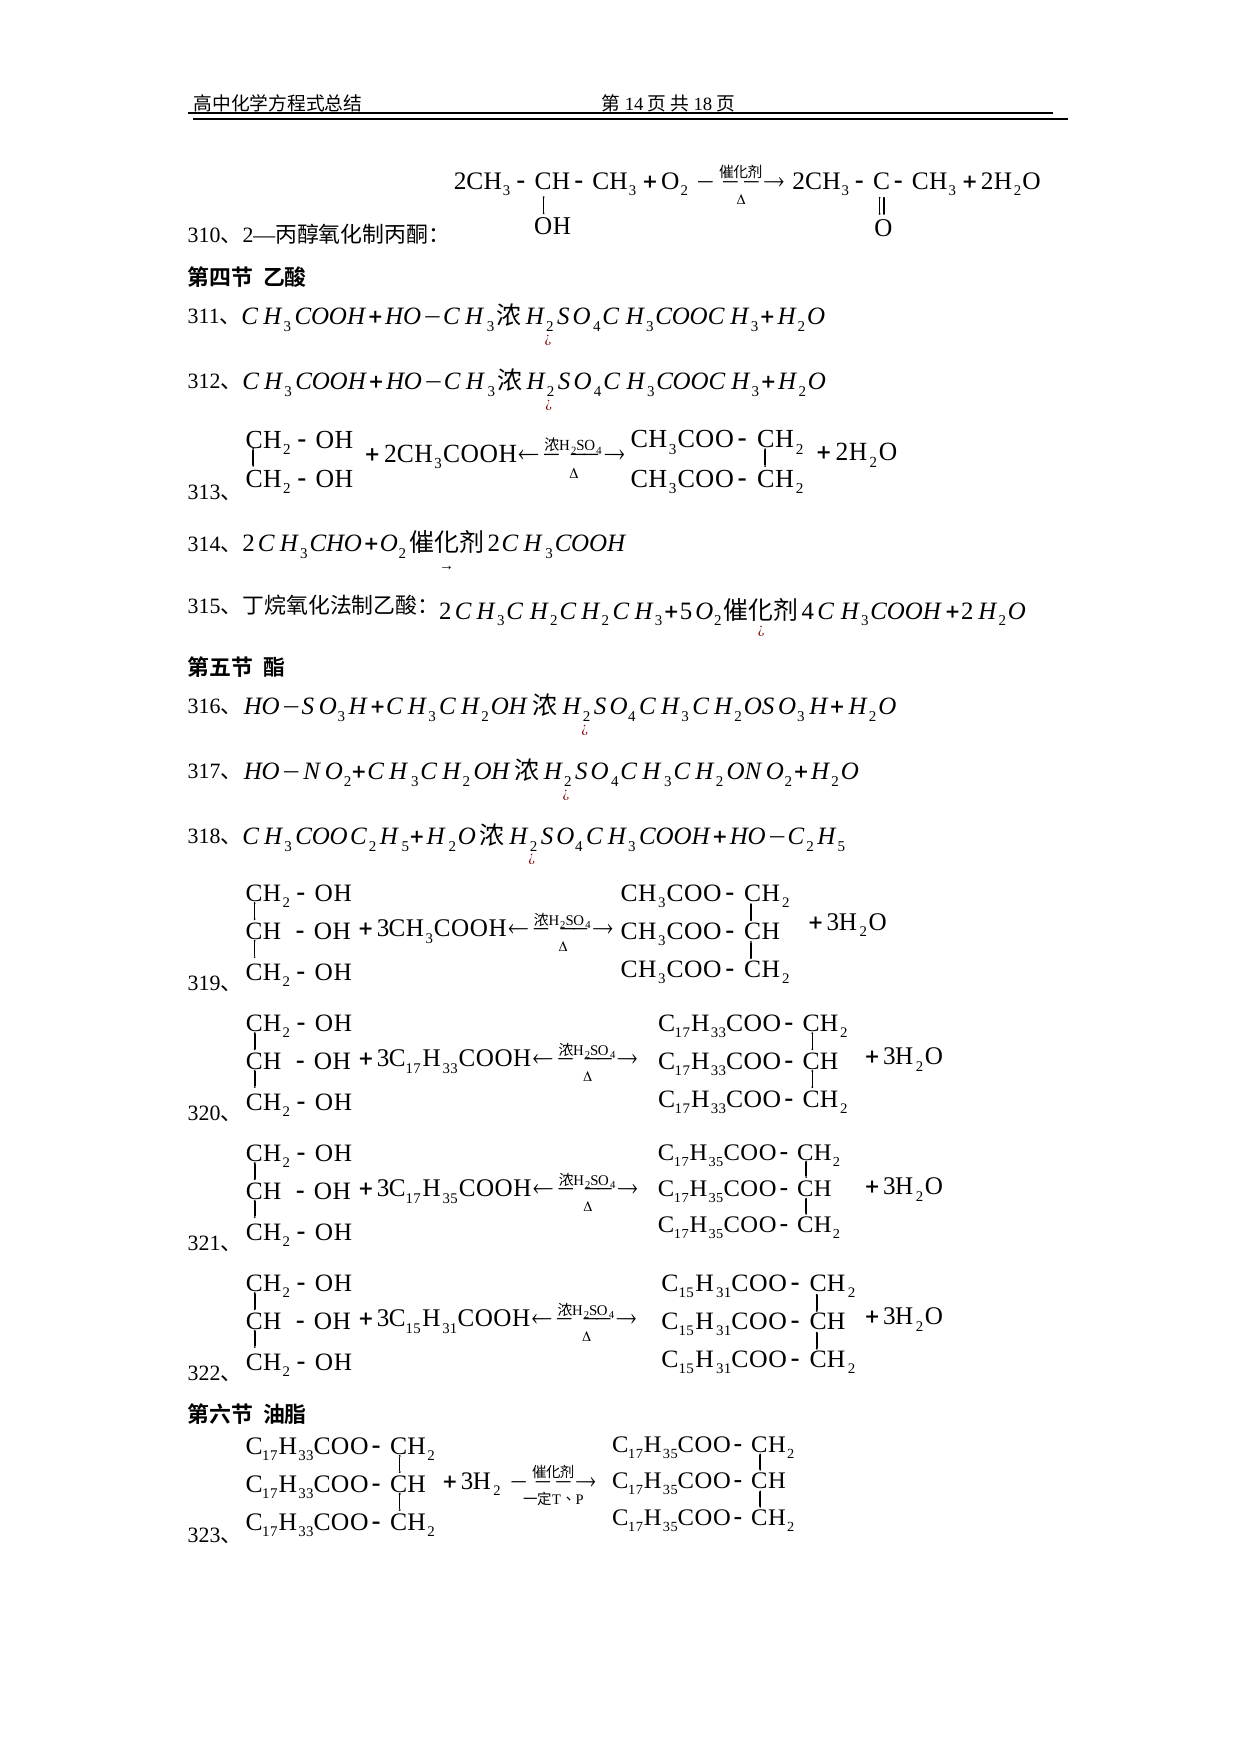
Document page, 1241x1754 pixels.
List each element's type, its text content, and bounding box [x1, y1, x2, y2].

text 317、 [187, 747, 1053, 812]
text 319、 [187, 877, 1053, 1007]
text 322、 [187, 1267, 1053, 1397]
text 第四节 乙酸 [187, 259, 1053, 292]
text 323、 [187, 1429, 1053, 1559]
text 312、 [187, 357, 1053, 422]
text 320、 [187, 1007, 1053, 1137]
text 318、 [187, 812, 1053, 877]
text 311、 [187, 292, 1053, 357]
text 310、2—丙醇氧化制丙酮： [187, 162, 1053, 259]
text 314、 [187, 519, 1053, 584]
text 第六节 油脂 [187, 1397, 1053, 1429]
text 313、 [187, 422, 1053, 519]
text 315、丁烷氧化法制乙酸： [187, 584, 1053, 649]
text 316、 [187, 682, 1053, 747]
text 321、 [187, 1137, 1053, 1267]
text 第五节 酯 [187, 649, 1053, 682]
